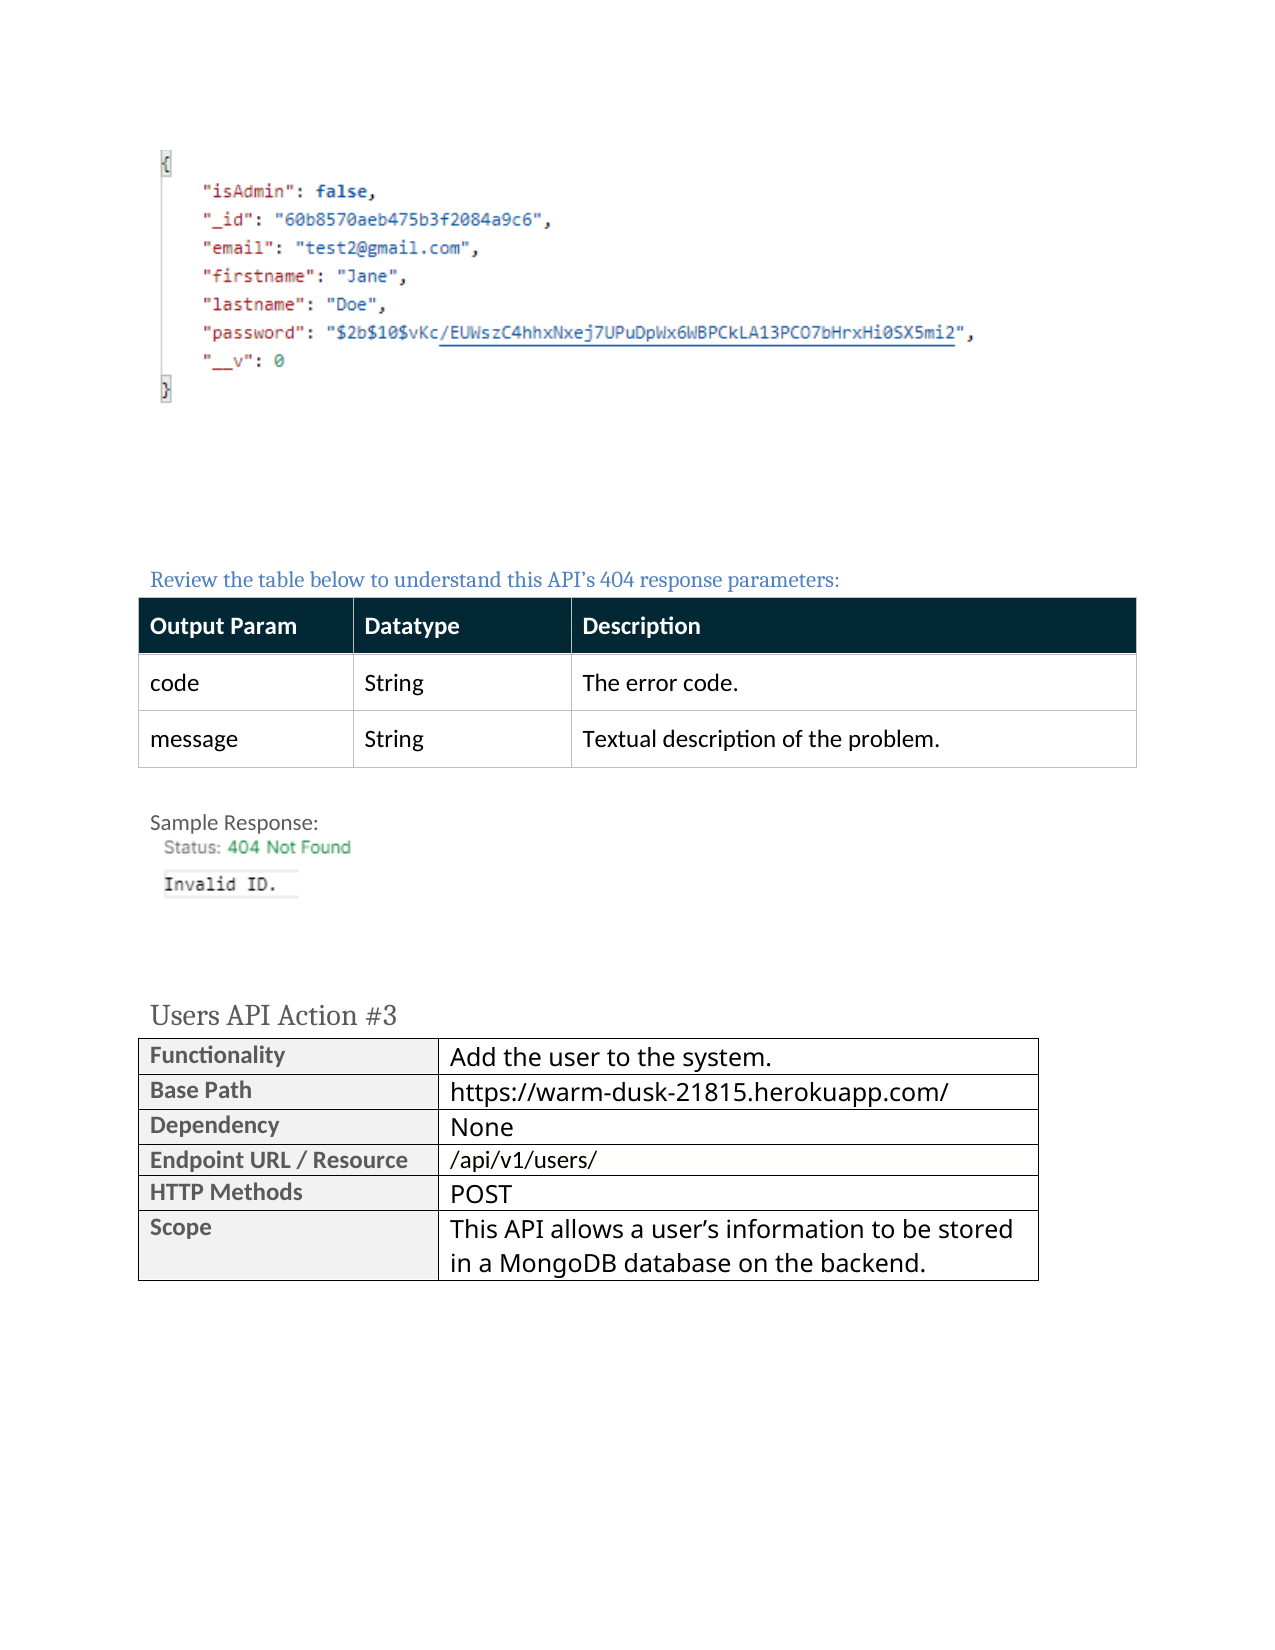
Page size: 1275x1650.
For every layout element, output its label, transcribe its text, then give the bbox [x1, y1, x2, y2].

picture [150, 868, 299, 904]
table_cell Textual description of the problem. [572, 711, 1136, 767]
table_cell https://warm-dusk-21815.herokuapp.com/ [439, 1075, 1038, 1108]
table_cell HTTP Methods [139, 1176, 438, 1210]
table_header Datatype [354, 598, 571, 653]
picture [150, 150, 1099, 444]
table_header Description [572, 598, 1136, 653]
table_header Functionality [139, 1039, 438, 1073]
subtitle Sample Response: [150, 808, 1125, 837]
picture [150, 836, 363, 865]
subtitle Users API Action #3 [150, 998, 1125, 1033]
table_cell Endpoint URL / Resource [139, 1145, 438, 1175]
table_cell String [354, 711, 571, 767]
table_cell This API allows a user’s information to be stored in a MongoDB database on the backend. [439, 1211, 1038, 1279]
table_cell String [354, 655, 571, 710]
table_cell code [139, 655, 353, 710]
table_cell POST [439, 1176, 1038, 1210]
table_cell message [139, 711, 353, 767]
table_cell None [439, 1110, 1038, 1144]
table_cell Base Path [139, 1075, 438, 1108]
table_cell Scope [139, 1211, 438, 1279]
table_header Add the user to the system. [439, 1039, 1038, 1073]
table_cell The error code. [572, 655, 1136, 710]
table_cell Dependency [139, 1110, 438, 1144]
table_header Output Param [139, 598, 353, 653]
subtitle Review the table below to understand this API’s 404 response parameters: [150, 567, 1125, 593]
